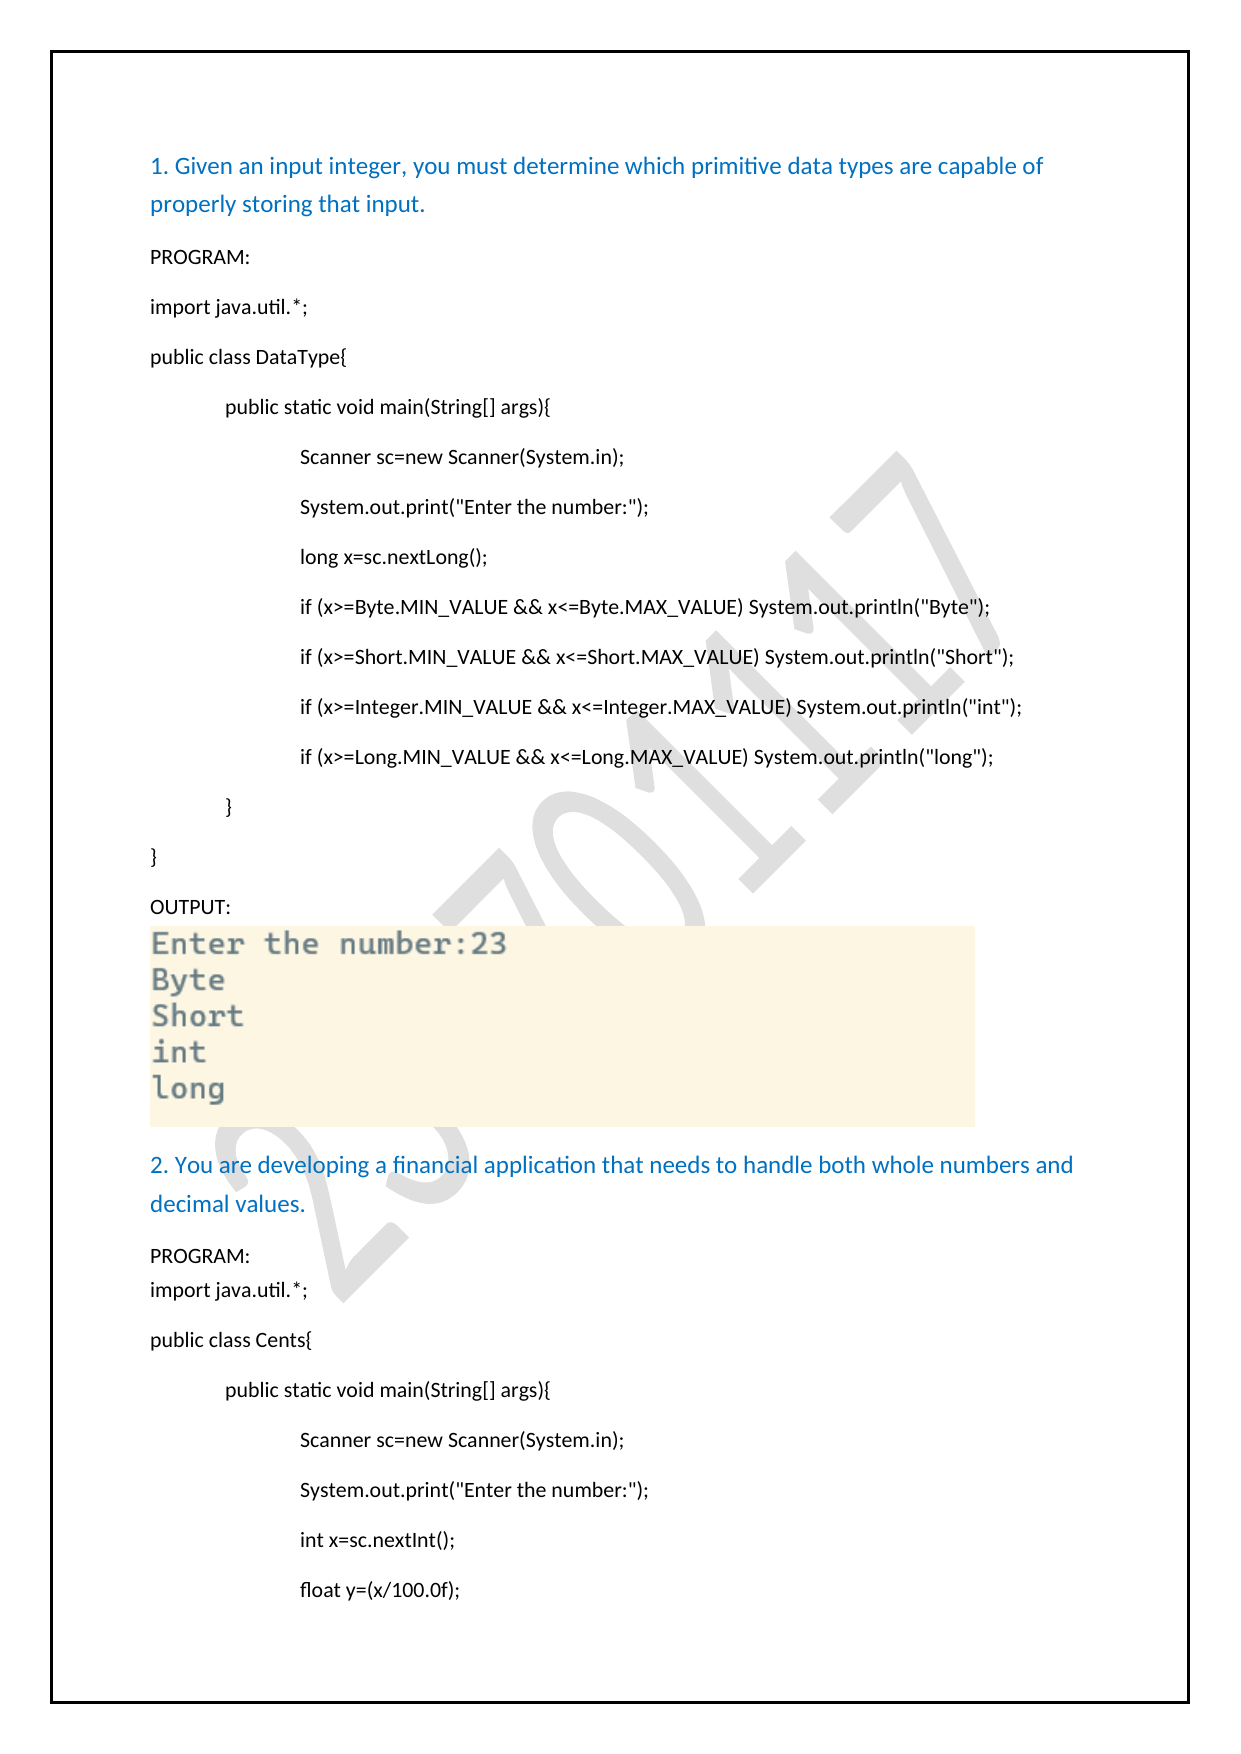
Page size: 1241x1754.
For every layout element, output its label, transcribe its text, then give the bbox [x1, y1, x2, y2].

text long x=sc.nextLong(); [150, 543, 1090, 569]
text Scanner sc=new Scanner(System.in); [150, 443, 1090, 469]
text 1. Given an input integer, you must determine which primitive data types are capable of properly storing that input. [150, 150, 1090, 219]
picture [150, 926, 976, 1127]
text int x=sc.nextInt(); [150, 1526, 1090, 1552]
text import java.util.*; [150, 293, 1090, 319]
text public class DataType{ [150, 343, 1090, 369]
text if (x>=Integer.MIN_VALUE && x<=Integer.MAX_VALUE) System.out.println("int"); [150, 693, 1090, 719]
text PROGRAM: [150, 243, 1090, 269]
text 2. You are developing a financial application that needs to handle both whole numbers and decimal values. [150, 1149, 1090, 1218]
text PROGRAM: import java.util.*; [150, 1242, 1090, 1302]
text if (x>=Byte.MIN_VALUE && x<=Byte.MAX_VALUE) System.out.println("Byte"); [150, 593, 1090, 619]
text public class Cents{ [150, 1326, 1090, 1352]
text Scanner sc=new Scanner(System.in); [150, 1426, 1090, 1452]
text System.out.print("Enter the number:"); [150, 493, 1090, 519]
text public static void main(String[] args){ [150, 1376, 1090, 1402]
text float y=(x/100.0f); [150, 1576, 1090, 1602]
text } [150, 843, 1090, 869]
text public static void main(String[] args){ [150, 393, 1090, 419]
text if (x>=Long.MIN_VALUE && x<=Long.MAX_VALUE) System.out.println("long"); [150, 743, 1090, 769]
text if (x>=Short.MIN_VALUE && x<=Short.MAX_VALUE) System.out.println("Short"); [150, 643, 1090, 669]
text System.out.print("Enter the number:"); [150, 1476, 1090, 1502]
text } [150, 793, 1090, 819]
